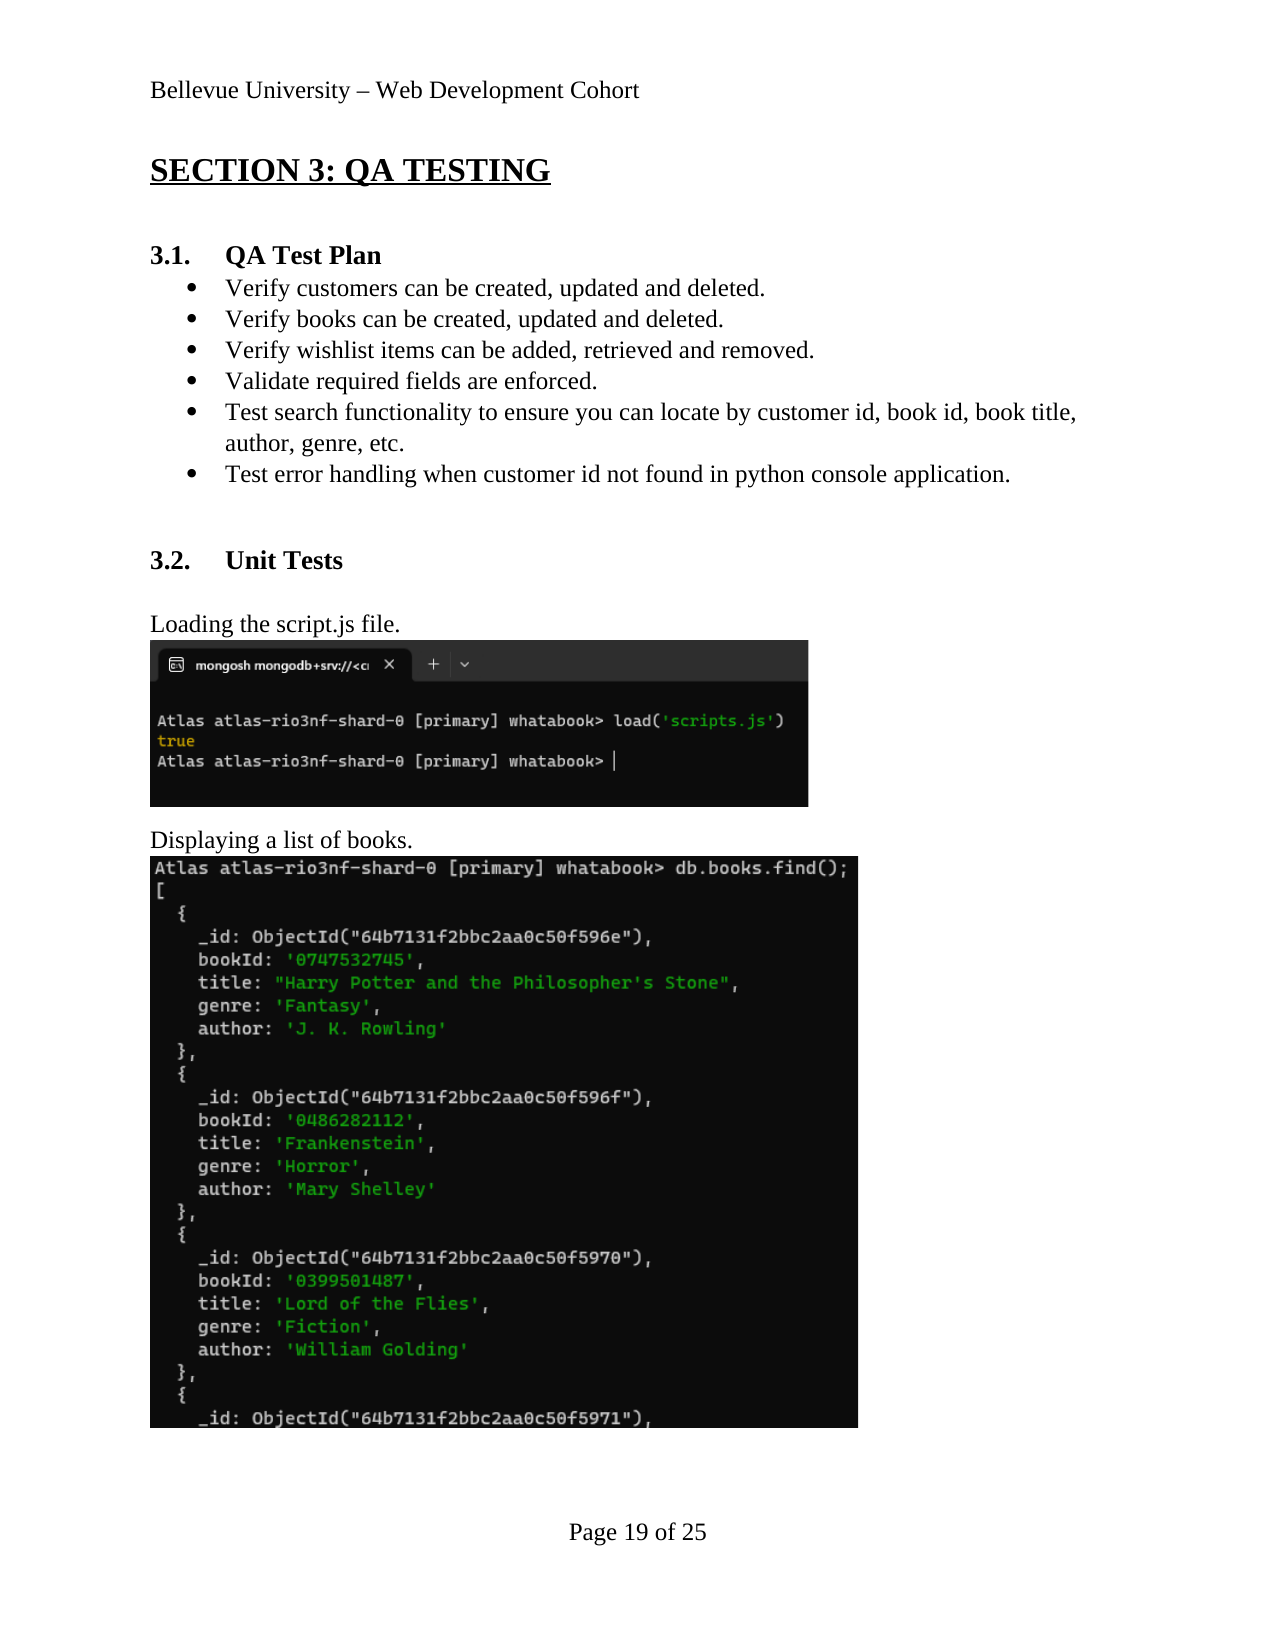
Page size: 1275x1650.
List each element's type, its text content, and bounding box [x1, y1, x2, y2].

subtitle 3.1. QA Test Plan [150, 239, 1125, 270]
list Test search functionality to ensure you can locate by customer id, book id, book title, author, genre, etc. [187, 397, 1125, 457]
picture [150, 640, 809, 807]
list Validate required fields are enforced. [187, 366, 1125, 394]
subtitle 3.2. Unit Tests [150, 544, 1125, 575]
text Displaying a list of books. [150, 826, 1125, 854]
picture [150, 856, 859, 1428]
list Verify wishlist items can be added, retrieved and removed. [187, 335, 1125, 363]
list Verify books can be created, updated and deleted. [187, 304, 1125, 332]
list Verify customers can be created, updated and deleted. [187, 273, 1125, 301]
list Test error handling when customer id not found in python console application. [187, 459, 1125, 488]
subtitle SECTION 3: QA TESTING [150, 150, 1125, 188]
text Loading the script.js file. [150, 609, 1125, 638]
